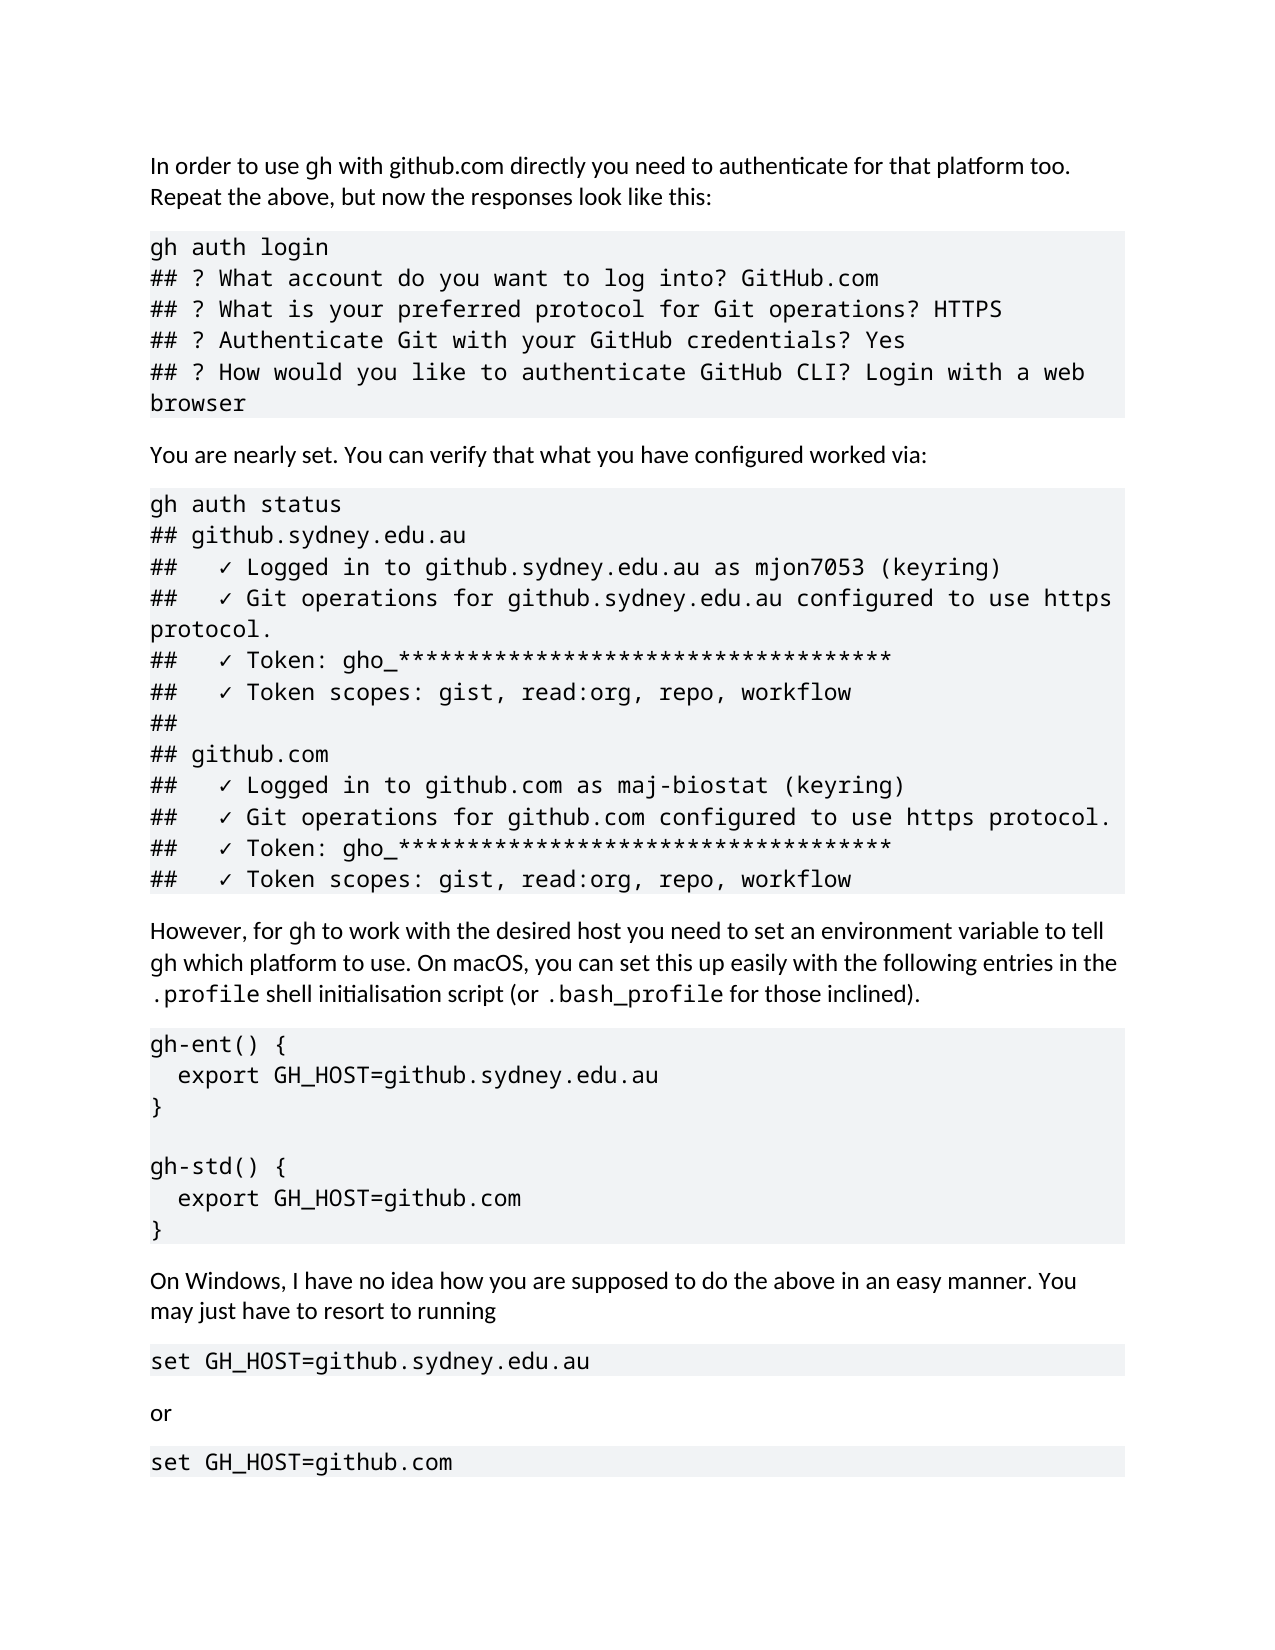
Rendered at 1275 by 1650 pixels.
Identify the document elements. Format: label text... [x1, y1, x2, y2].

text In order to use gh with github.com directly you need to authenticate for that platform too. Repeat the above, but now the responses look like this: [150, 150, 1125, 212]
text set GH_HOST=github.sydney.edu.au [150, 1344, 1125, 1376]
text set GH_HOST=github.com [150, 1446, 1125, 1477]
text You are nearly set. You can verify that what you have configured worked via: [150, 439, 1125, 469]
text However, for gh to work with the desired host you need to set an environment variable to tell gh which platform to use. On macOS, you can set this up easily with the following entries in the .profile shell initialisation script (or .bash_profile for those inclined). [150, 915, 1125, 1009]
text On Windows, I have no idea how you are supposed to do the above in an easy manner. You may just have to resort to running [150, 1265, 1125, 1326]
text gh-ent() { export GH_HOST=github.sydney.edu.au } gh-std() { export GH_HOST=github.com } [150, 1028, 1125, 1244]
text gh auth login ## ? What account do you want to log into? GitHub.com ## ? What is your preferred protocol for Git operations? HTTPS ## ? Authenticate Git with your GitHub credentials? Yes ## ? How would you like to authenticate GitHub CLI? Login with a web browser [150, 231, 1125, 418]
text or [150, 1397, 1125, 1427]
text gh auth status ## github.sydney.edu.au ## ✓ Logged in to github.sydney.edu.au as mjon7053 (keyring) ## ✓ Git operations for github.sydney.edu.au configured to use https protocol. ## ✓ Token: gho_************************************ ## ✓ Token scopes: gist, read:org, repo, workflow ## ## github.com ## ✓ Logged in to github.com as maj-biostat (keyring) ## ✓ Git operations for github.com configured to use https protocol. ## ✓ Token: gho_************************************ ## ✓ Token scopes: gist, read:org, repo, workflow [150, 488, 1125, 894]
